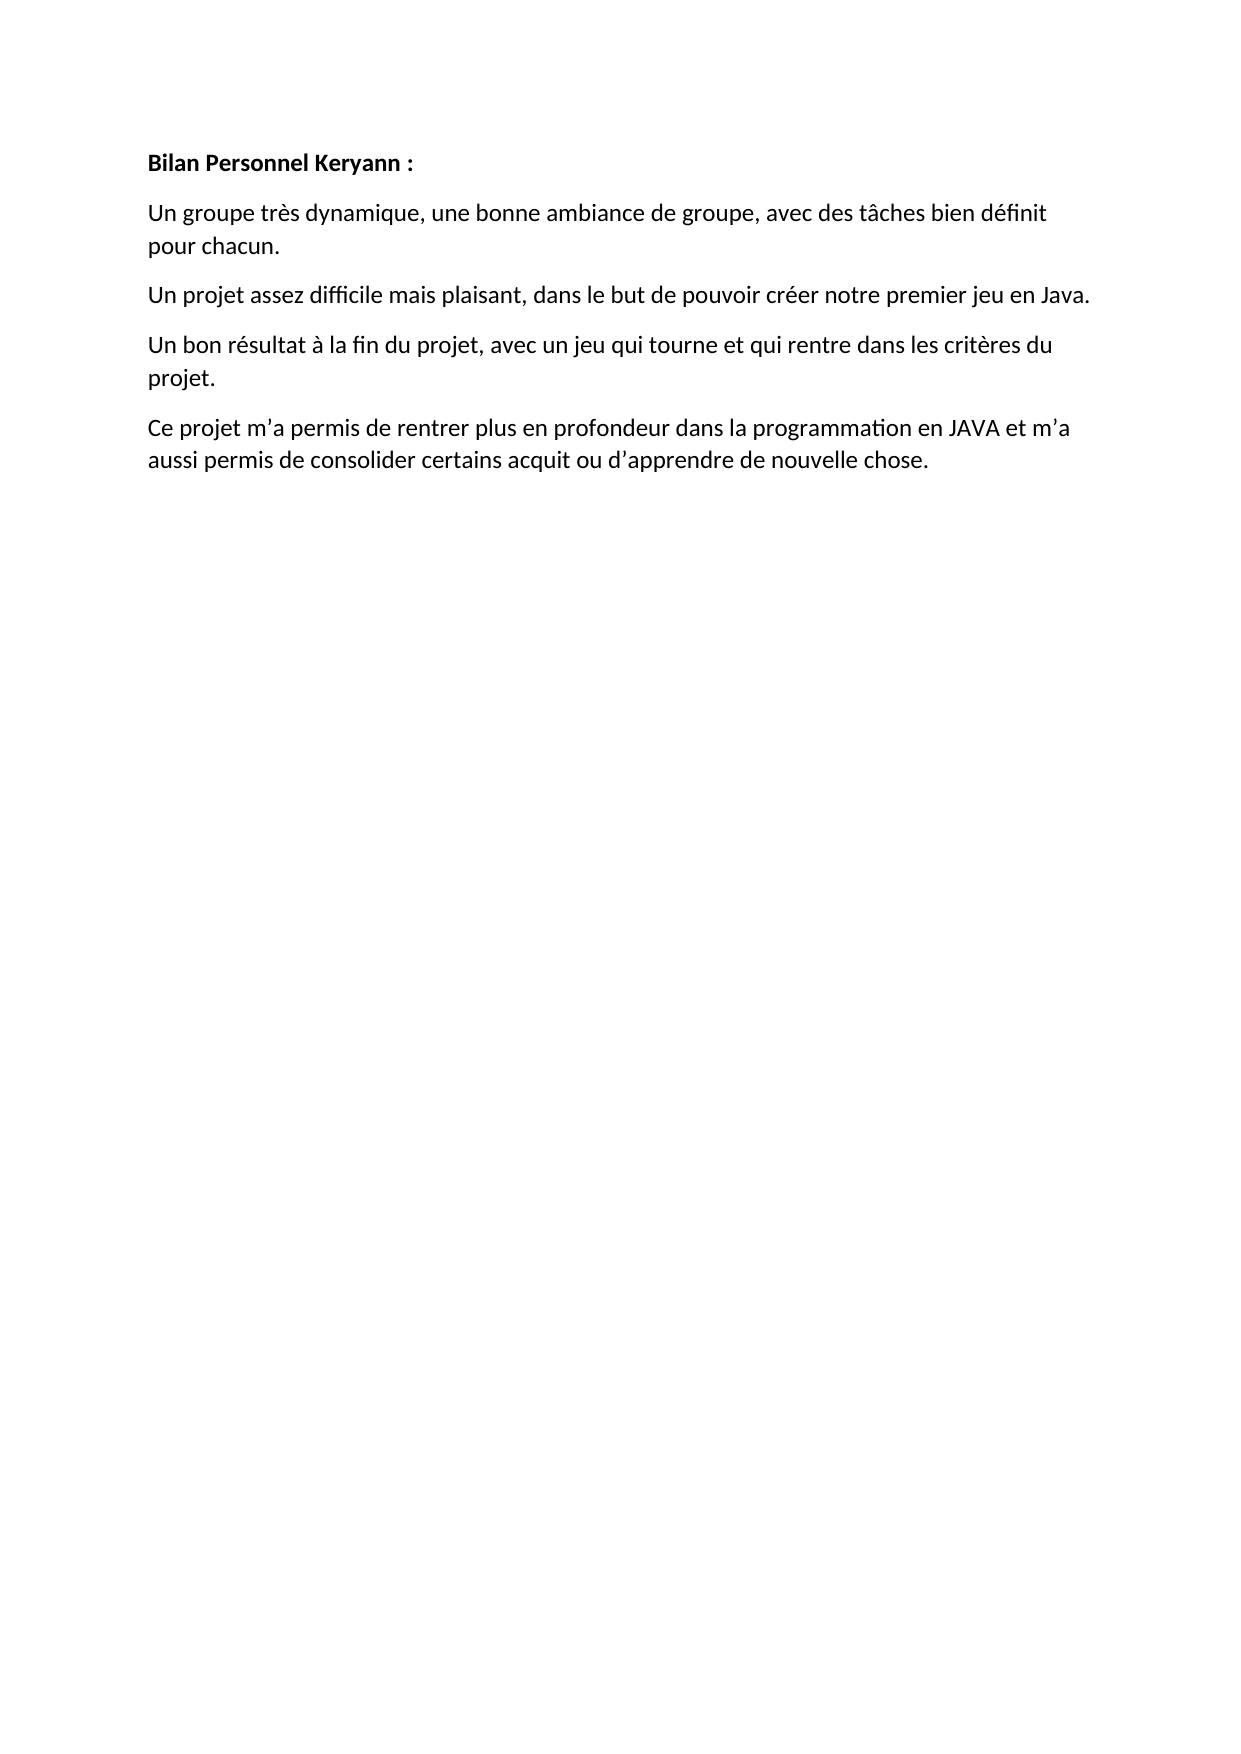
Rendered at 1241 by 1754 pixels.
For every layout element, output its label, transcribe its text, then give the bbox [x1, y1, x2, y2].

text Bilan Personnel Keryann : [148, 148, 1093, 178]
text Ce projet m’a permis de rentrer plus en profondeur dans la programmation en JAVA et m’a aussi permis de consolider certains acquit ou d’apprendre de nouvelle chose. [148, 412, 1093, 475]
text Un bon résultat à la fin du projet, avec un jeu qui tourne et qui rentre dans les critères du projet. [148, 329, 1093, 393]
text Un projet assez difficile mais plaisant, dans le but de pouvoir créer notre premier jeu en Java. [148, 280, 1093, 310]
text Un groupe très dynamique, une bonne ambiance de groupe, avec des tâches bien définit pour chacun. [148, 197, 1093, 261]
